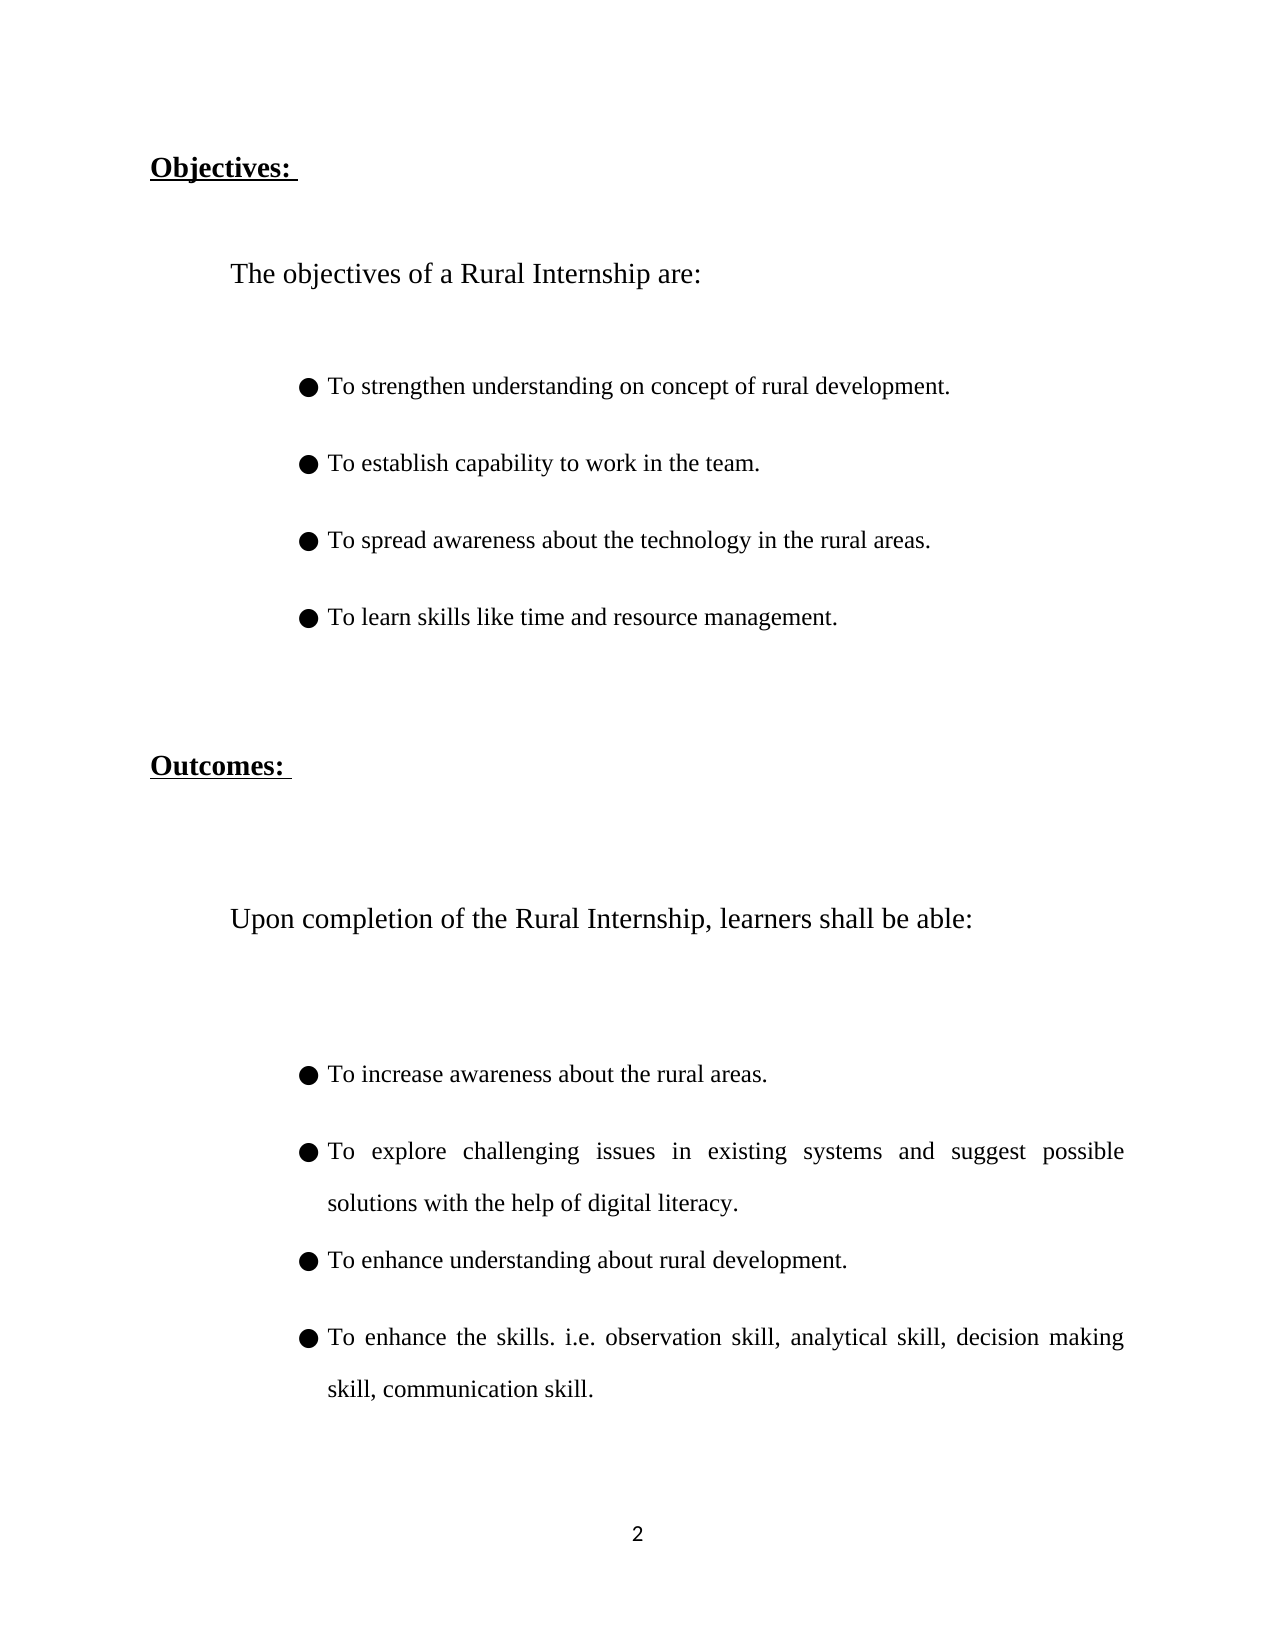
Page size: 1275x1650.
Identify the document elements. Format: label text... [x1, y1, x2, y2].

list To strengthen understanding on concept of rural development. [298, 357, 1125, 408]
list To spread awareness about the technology in the rural areas. [298, 511, 1125, 562]
list To increase awareness about the rural areas. [298, 1046, 1125, 1097]
text The objectives of a Rural Internship are: [150, 257, 1125, 290]
list To enhance understanding about rural development. [298, 1232, 1125, 1283]
text Objectives: [150, 150, 1125, 183]
list To explore challenging issues in existing systems and suggest possible solutions with the help of digital literacy. [298, 1123, 1125, 1217]
list To enhance the skills. i.e. observation skill, analytical skill, decision making skill, communication skill. [298, 1308, 1125, 1403]
list To learn skills like time and resource management. [298, 588, 1125, 639]
list To establish capability to work in the team. [298, 434, 1125, 485]
text Outcomes: [150, 748, 1125, 782]
text Upon completion of the Rural Internship, learners shall be able: [150, 901, 1125, 934]
